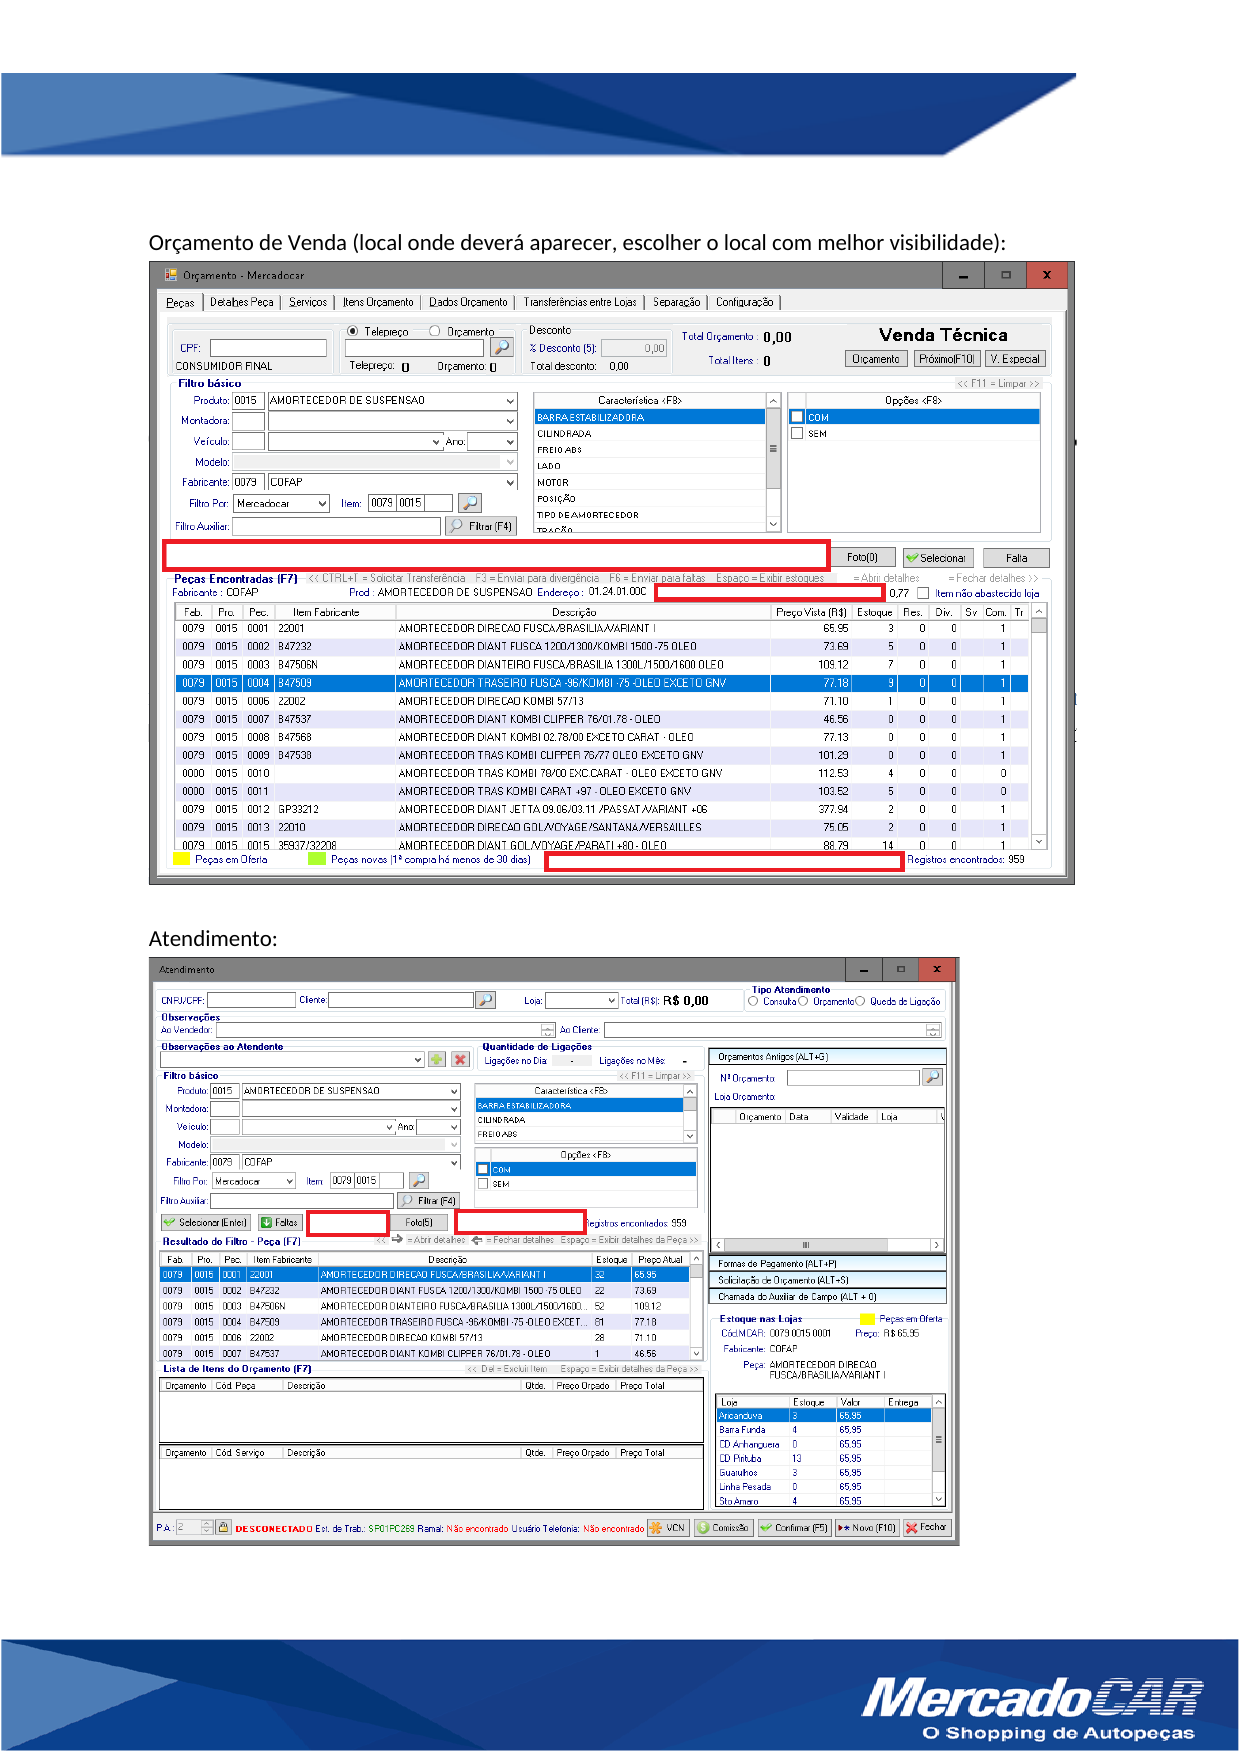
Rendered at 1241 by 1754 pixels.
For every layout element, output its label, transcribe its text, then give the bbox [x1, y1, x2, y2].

text Atendimento: [149, 924, 1165, 952]
picture [1, 73, 1077, 160]
picture [148, 956, 960, 1546]
text Orçamento de Venda (local onde deverá aparecer, escolher o local com melhor visibilidade): [149, 228, 1165, 256]
picture [1, 1639, 1239, 1751]
picture [148, 260, 1077, 888]
